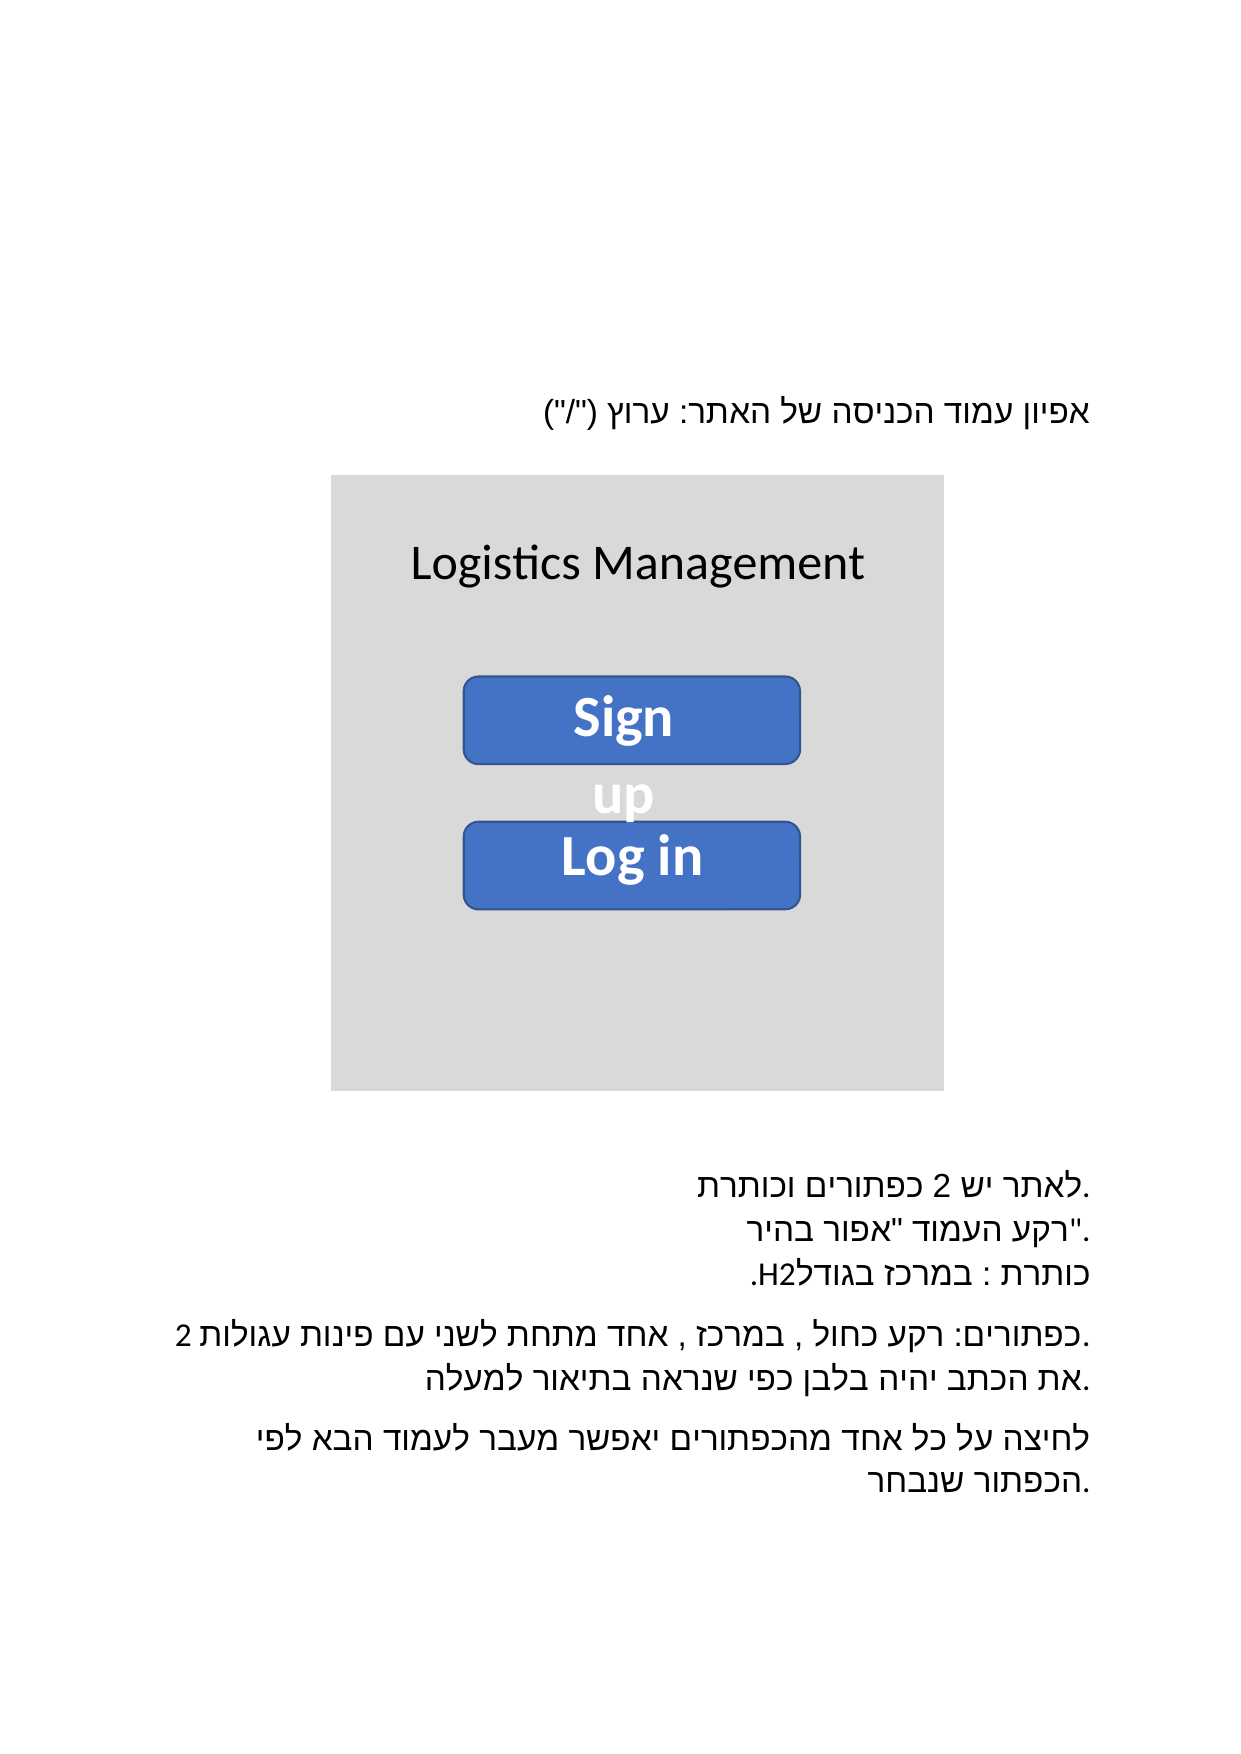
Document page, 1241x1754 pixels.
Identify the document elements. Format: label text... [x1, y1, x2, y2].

text אפיון עמוד הכניסה של האתר: ערוץ ("/") [150, 392, 1090, 431]
text לחיצה על כל אחד מהכפתורים יאפשר מעבר לעמוד הבא לפי הכפתור שנבחר. [150, 1418, 1090, 1501]
text לאתר יש 2 כפתורים וכותרת. רקע העמוד "אפור בהיר". .H2כותרת : במרכז בגודל [150, 1165, 1090, 1294]
text 2 כפתורים: רקע כחול , במרכז , אחד מתחת לשני עם פינות עגולות. את הכתב יהיה בלבן כפי שנראה בתיאור למעלה. [150, 1314, 1090, 1399]
